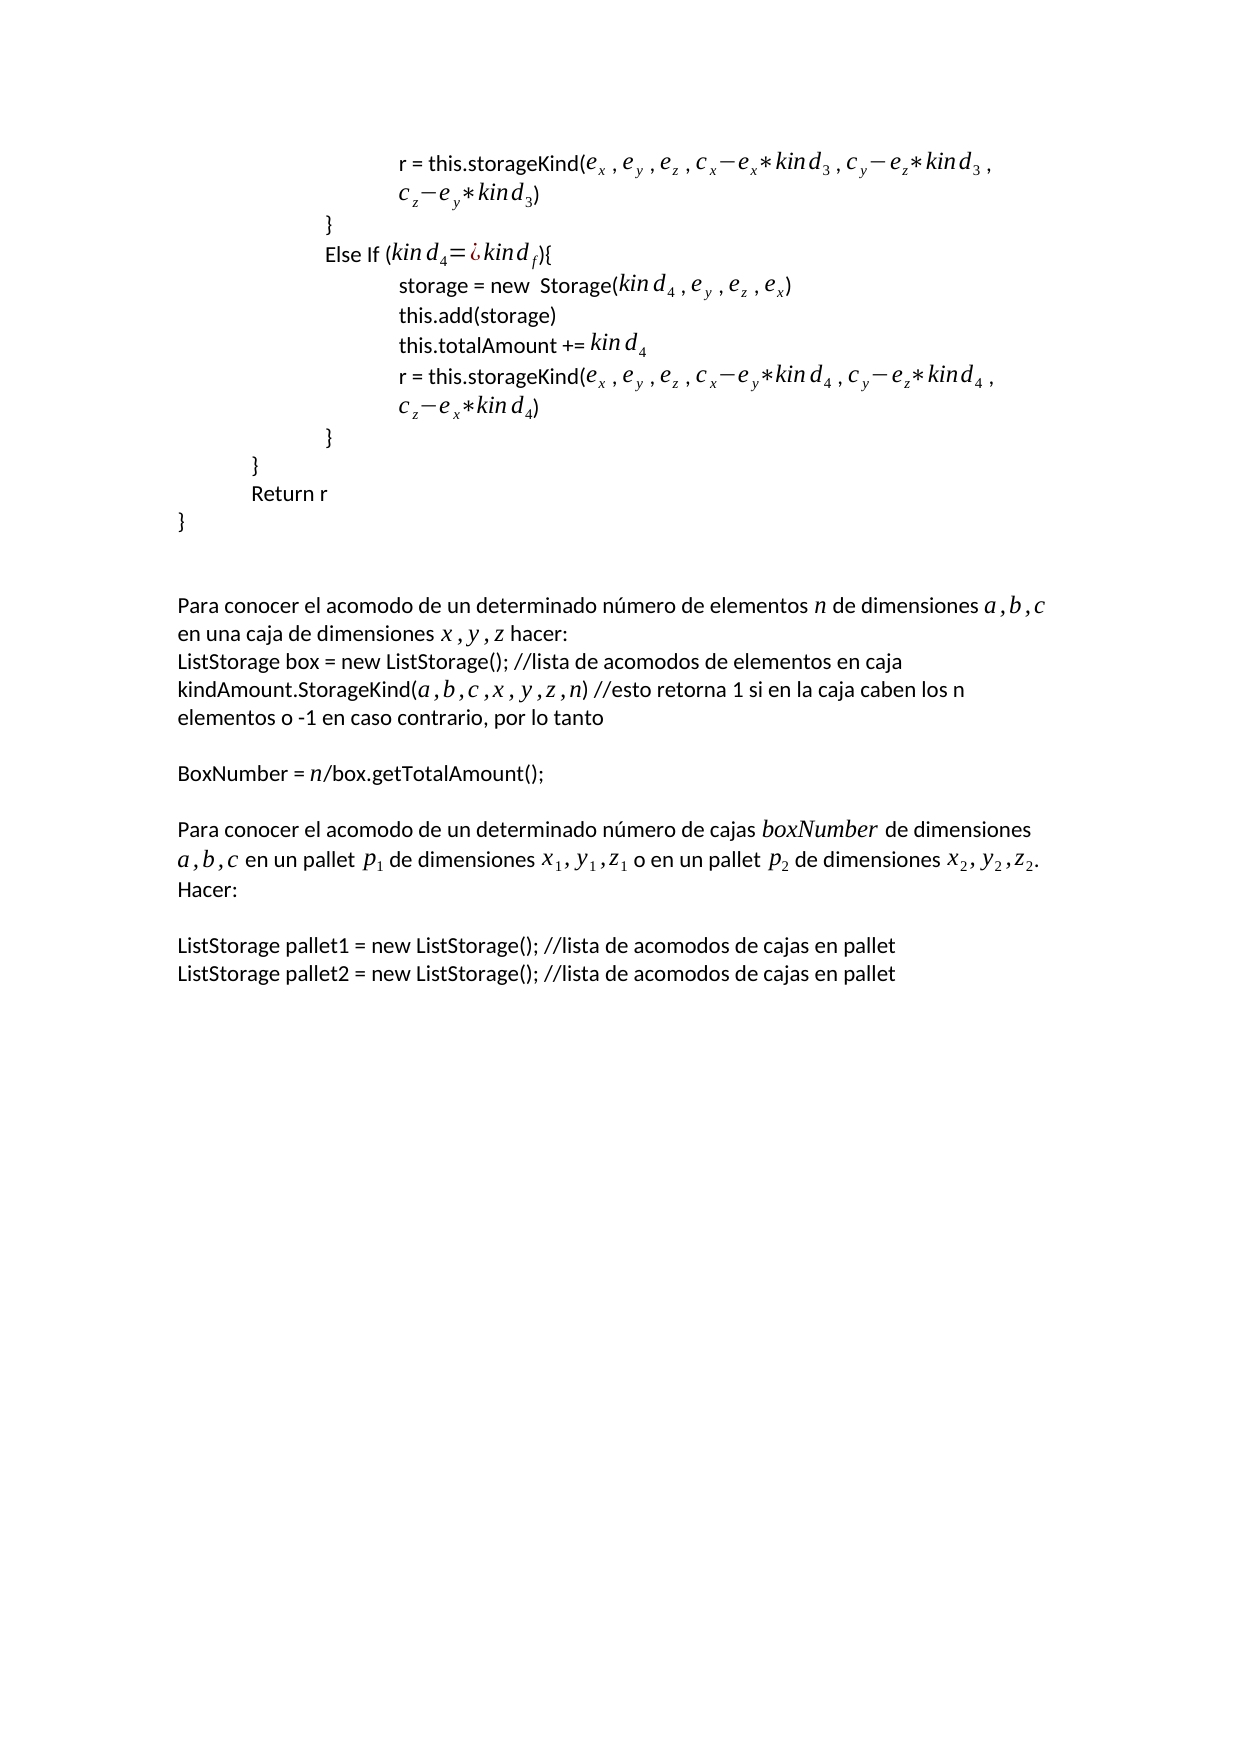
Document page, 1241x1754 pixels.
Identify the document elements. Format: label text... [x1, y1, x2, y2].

text } [177, 423, 1063, 451]
text } [177, 507, 1063, 535]
text Para conocer el acomodo de un determinado número de elementos de dimensiones en una caja de dimensiones hacer: [177, 591, 1063, 647]
text ListStorage pallet1 = new ListStorage(); //lista de acomodos de cajas en pallet [177, 931, 1063, 959]
text ListStorage pallet2 = new ListStorage(); //lista de acomodos de cajas en pallet [177, 959, 1063, 987]
text r = this.storageKind( , , , , , ) [398, 148, 1063, 210]
text Else If (){ [177, 238, 1063, 270]
text storage = new Storage( , , , ) [177, 270, 1063, 301]
text this.totalAmount += [177, 329, 1063, 360]
text this.add(storage) [177, 301, 1063, 329]
text } [177, 210, 1063, 238]
text ListStorage box = new ListStorage(); //lista de acomodos de elementos en caja [177, 647, 1063, 675]
text Para conocer el acomodo de un determinado número de cajas de dimensiones en un pallet de dimensiones o en un pallet de dimensiones . Hacer: [177, 815, 1063, 903]
text Return r [177, 479, 1063, 507]
text } [177, 451, 1063, 479]
text BoxNumber = /box.getTotalAmount(); [177, 759, 1063, 787]
text kindAmount.StorageKind() //esto retorna 1 si en la caja caben los n elementos o -1 en caso contrario, por lo tanto [177, 675, 1063, 731]
text r = this.storageKind( , , , , , ) [398, 360, 1063, 423]
